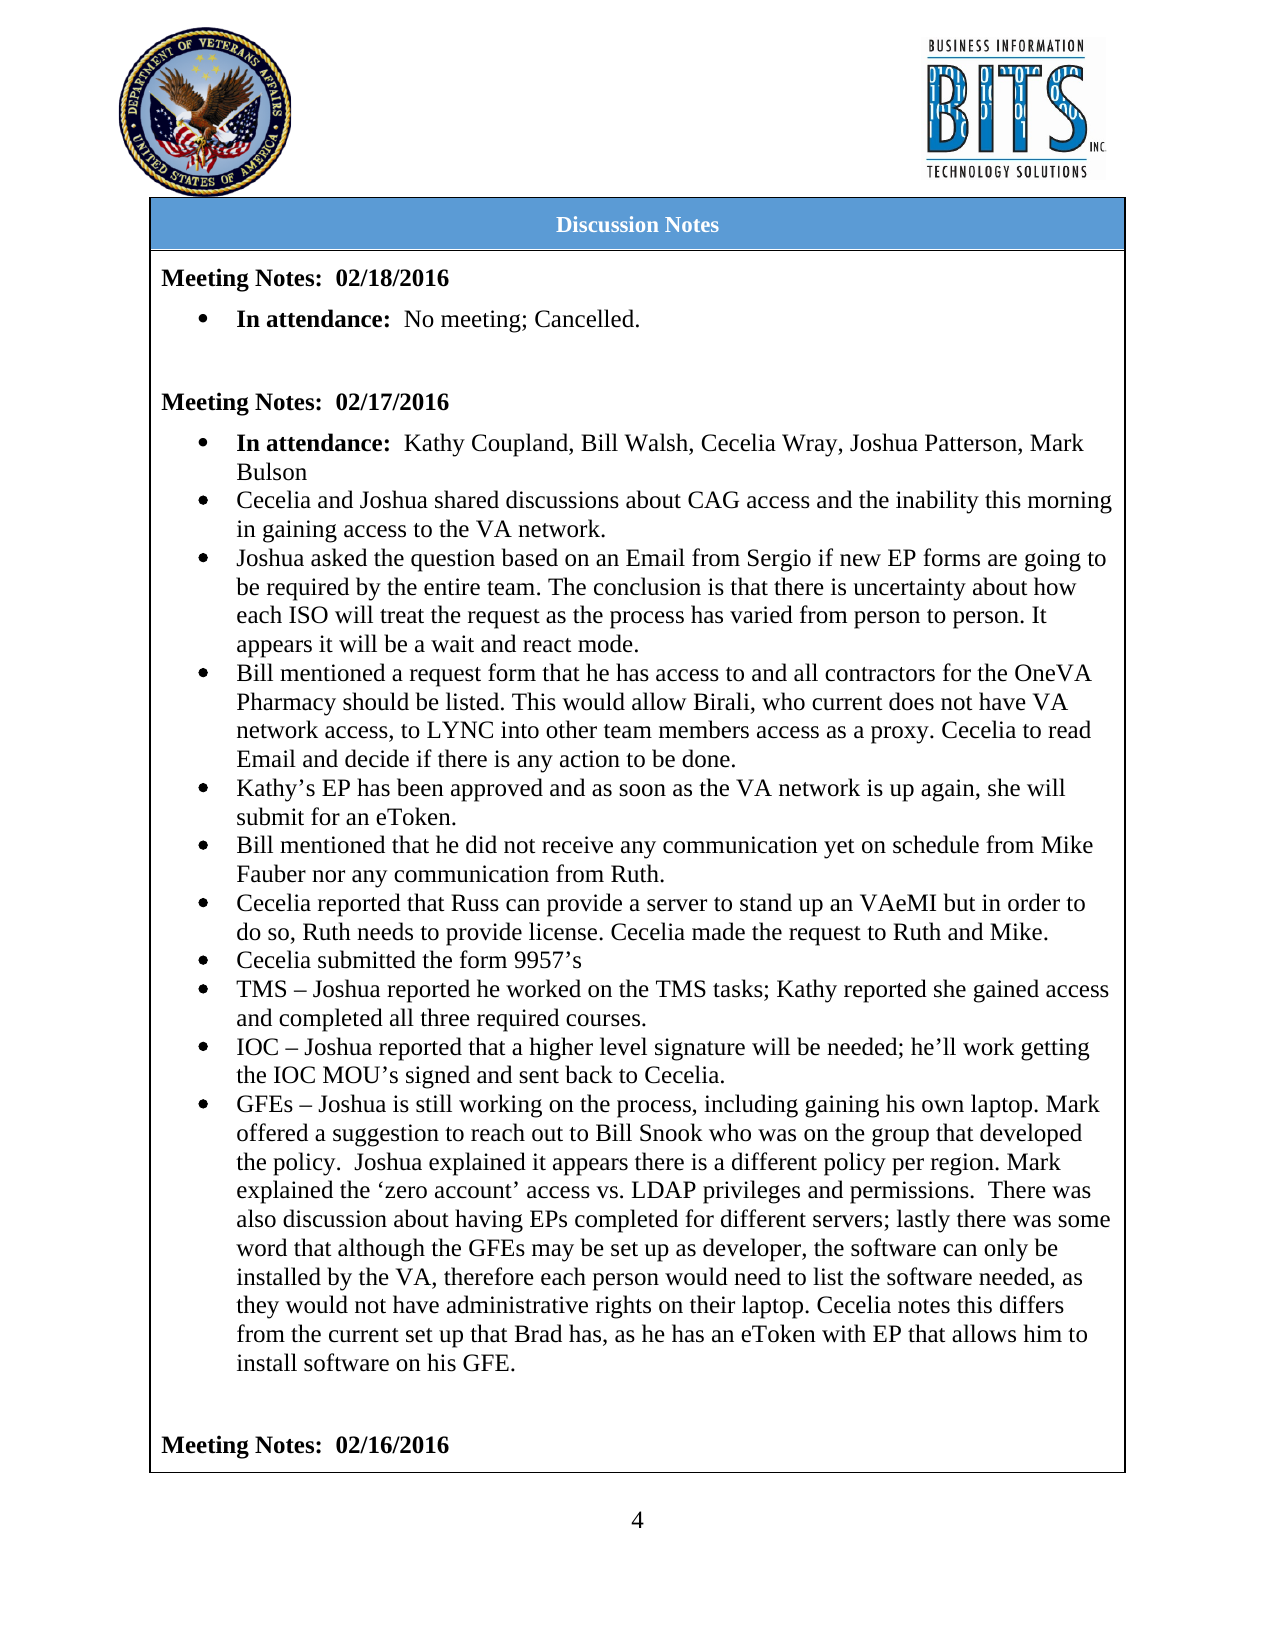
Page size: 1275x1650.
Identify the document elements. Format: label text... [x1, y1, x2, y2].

picture [118, 27, 292, 197]
picture [921, 37, 1107, 180]
table_header Discussion Notes [151, 198, 1124, 249]
